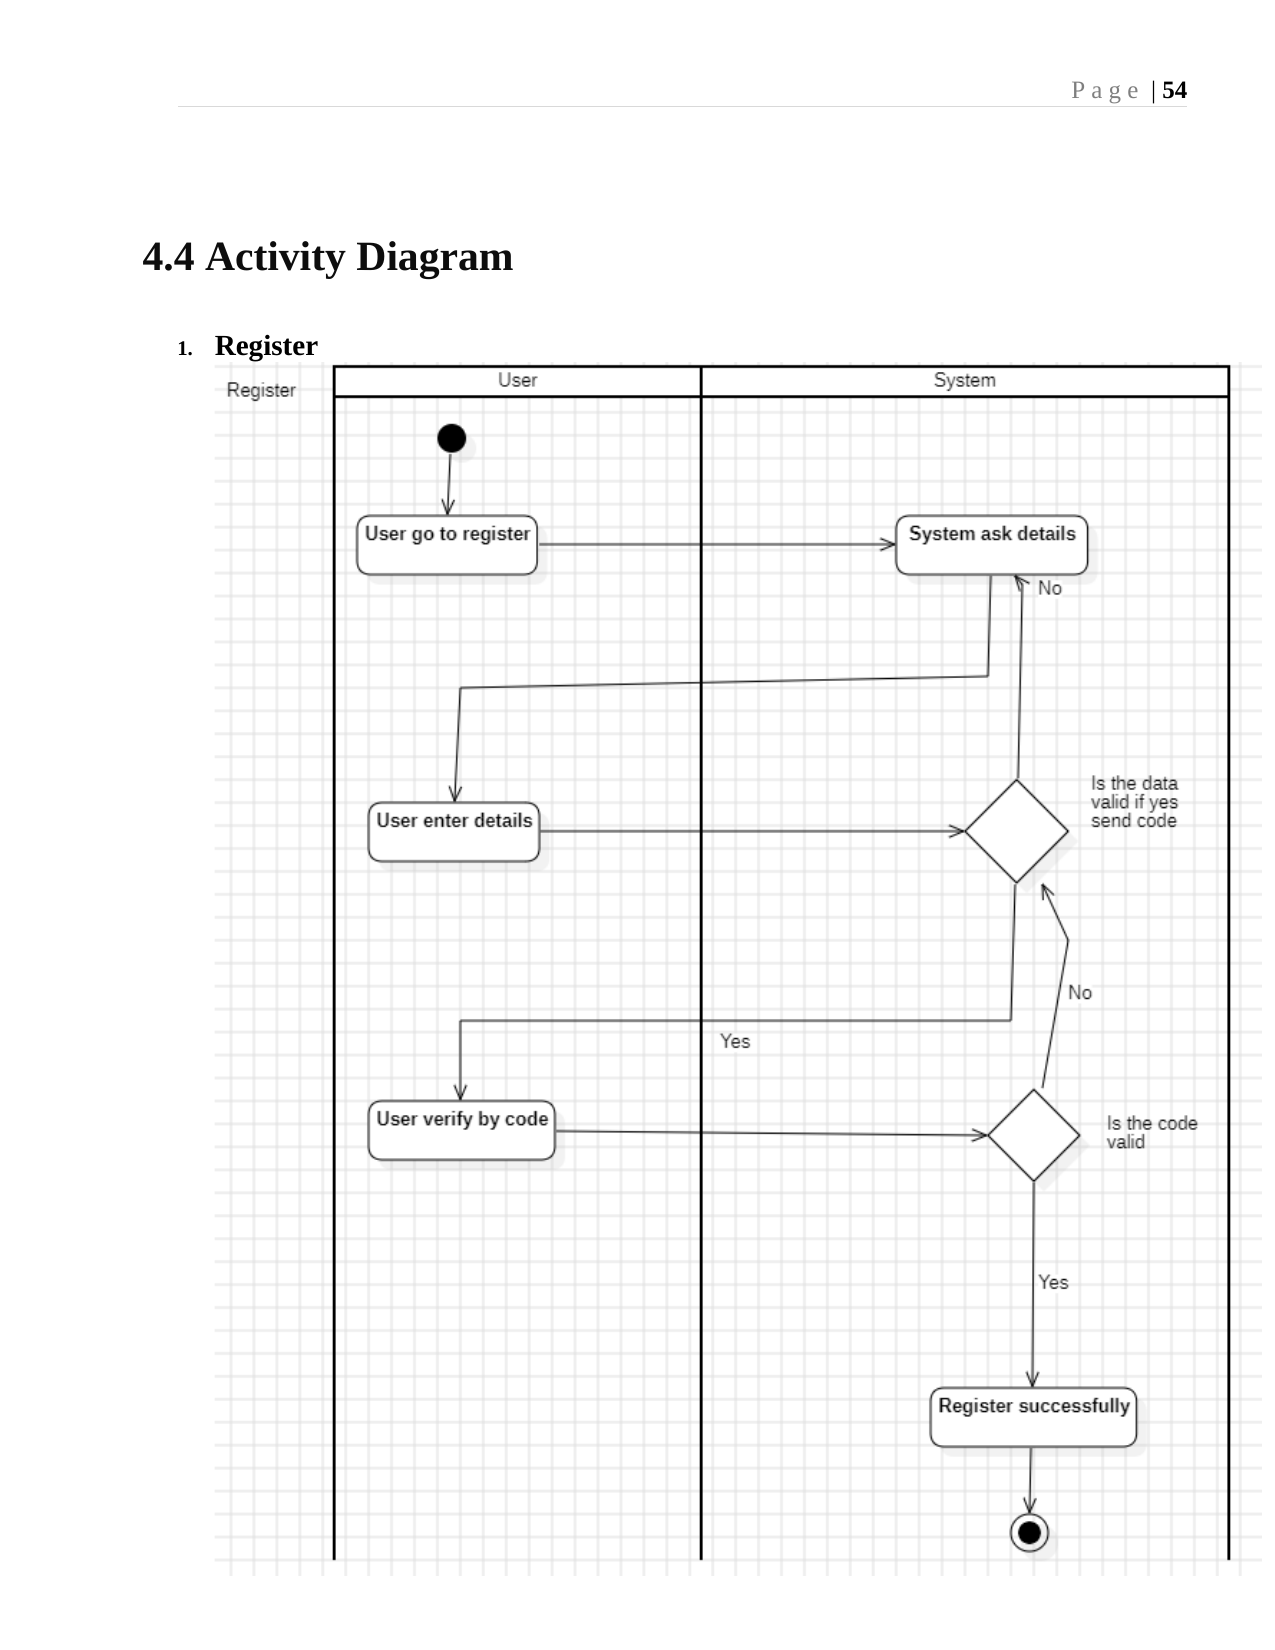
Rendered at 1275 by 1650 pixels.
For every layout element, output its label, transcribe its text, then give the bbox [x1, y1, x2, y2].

subtitle 4.4 Activity Diagram [142, 232, 1188, 280]
picture [214, 362, 1262, 1576]
list Register [177, 328, 1187, 362]
